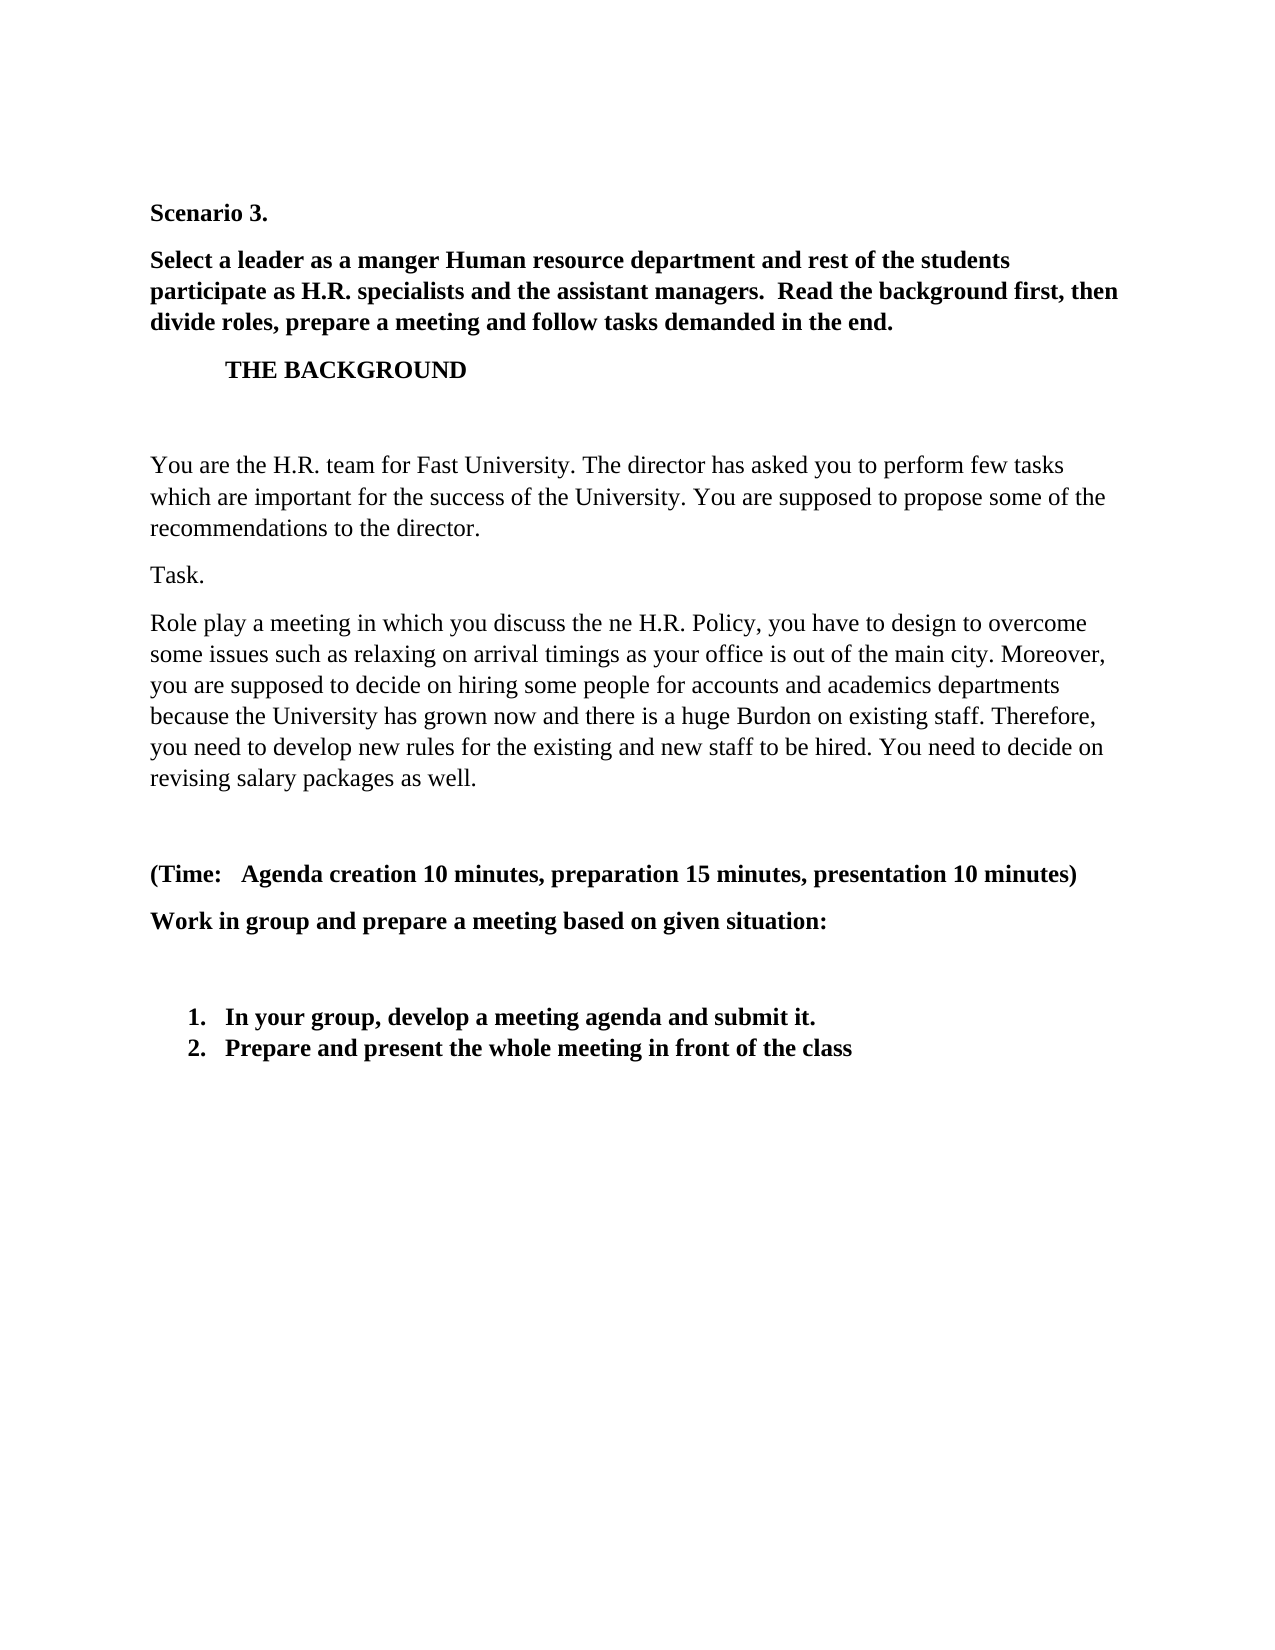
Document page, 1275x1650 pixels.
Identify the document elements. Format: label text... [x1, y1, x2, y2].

text Scenario 3. [150, 198, 1125, 226]
text (Time: Agenda creation 10 minutes, preparation 15 minutes, presentation 10 minutes) [150, 859, 1125, 887]
text Work in group and prepare a meeting based on given situation: [150, 906, 1125, 935]
text Select a leader as a manger Human resource department and rest of the students participate as H.R. specialists and the assistant managers. Read the background first, then divide roles, prepare a meeting and follow tasks demanded in the end. [150, 245, 1125, 336]
list In your group, develop a meeting agenda and submit it. [187, 1002, 1125, 1031]
list Prepare and present the whole meeting in front of the classScenario 4. [187, 1033, 1125, 1062]
text You are the H.R. team for Fast University. The director has asked you to perform few tasks which are important for the success of the University. You are supposed to propose some of the recommendations to the director. [150, 451, 1125, 541]
list THE BACKGROUND [225, 355, 1125, 384]
text Role play a meeting in which you discuss the ne H.R. Policy, you have to design to overcome some issues such as relaxing on arrival timings as your office is out of the main city. Moreover, you are supposed to decide on hiring some people for accounts and academics departments because the University has grown now and there is a huge Burdon on existing staff. Therefore, you need to develop new rules for the existing and new staff to be hired. You need to decide on revising salary packages as well. [150, 608, 1125, 792]
text Task. [150, 560, 1125, 589]
